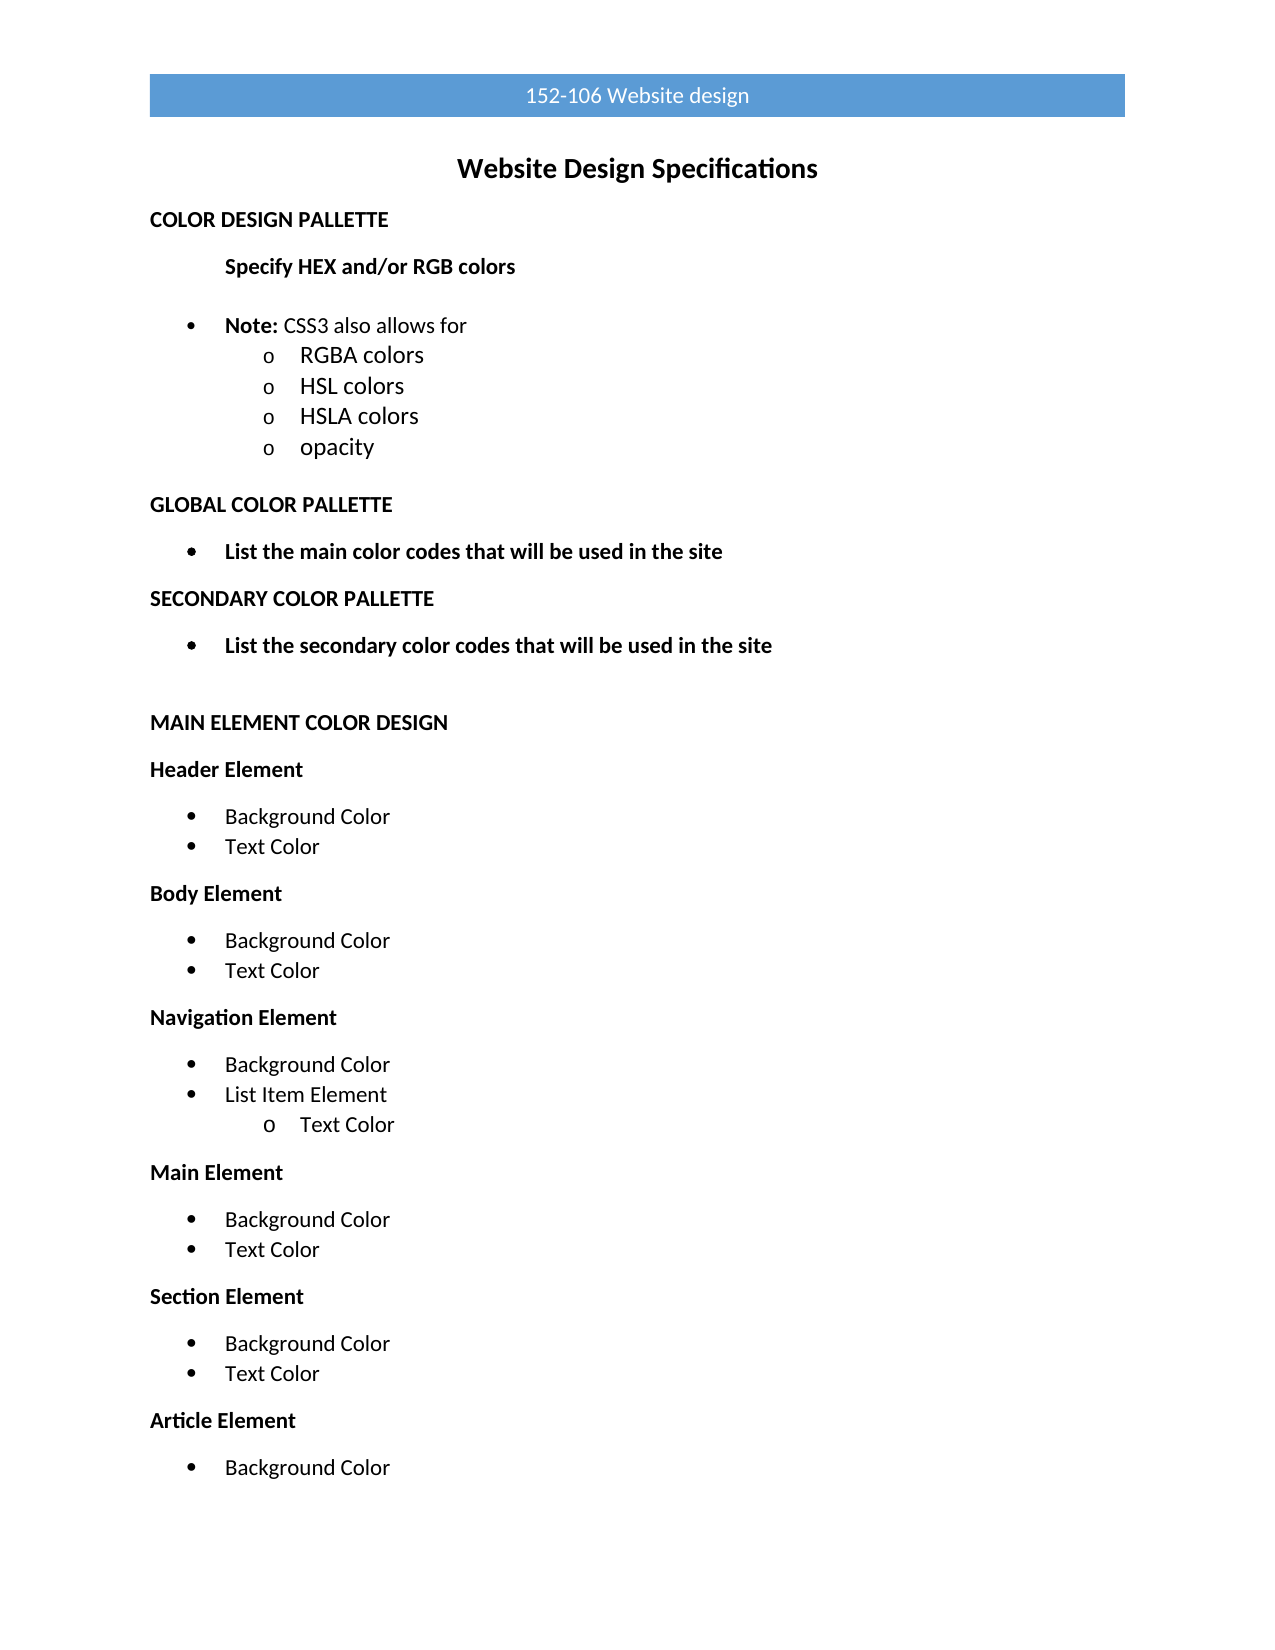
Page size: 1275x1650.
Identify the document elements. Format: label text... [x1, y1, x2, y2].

list List the main color codes that will be used in the site [187, 537, 1125, 566]
list Text Color [187, 1359, 1125, 1388]
list List the secondary color codes that will be used in the site [187, 631, 1125, 659]
list Note: CSS3 also allows for [187, 311, 1125, 339]
list Background Color [187, 1329, 1125, 1357]
list Background Color [187, 926, 1125, 954]
text Article Element [150, 1406, 1125, 1434]
list Text Color [262, 1110, 1125, 1139]
text Header Element [150, 755, 1125, 783]
list Text Color [187, 832, 1125, 860]
list HSL colors [262, 370, 1125, 400]
list Background Color [187, 802, 1125, 830]
list List Item Element [187, 1080, 1125, 1108]
text Navigation Element [150, 1003, 1125, 1031]
text COLOR DESIGN PALLETTE [150, 205, 1125, 233]
text Specify HEX and/or RGB colors [150, 252, 1125, 280]
list Text Color [187, 956, 1125, 984]
text SECONDARY COLOR PALLETTE [150, 584, 1125, 612]
text Website Design Specifications [150, 150, 1125, 186]
text GLOBAL COLOR PALLETTE [150, 491, 1125, 519]
list Background Color [187, 1205, 1125, 1233]
list Background Color [187, 1050, 1125, 1078]
list opacity [262, 431, 1125, 461]
list Background Color [187, 1453, 1125, 1481]
list Text Color [187, 1236, 1125, 1264]
text MAIN ELEMENT COLOR DESIGN [150, 708, 1125, 736]
text Section Element [150, 1282, 1125, 1311]
text Main Element [150, 1158, 1125, 1187]
text Body Element [150, 879, 1125, 907]
list RGBA colors [262, 339, 1125, 370]
list HSLA colors [262, 400, 1125, 431]
